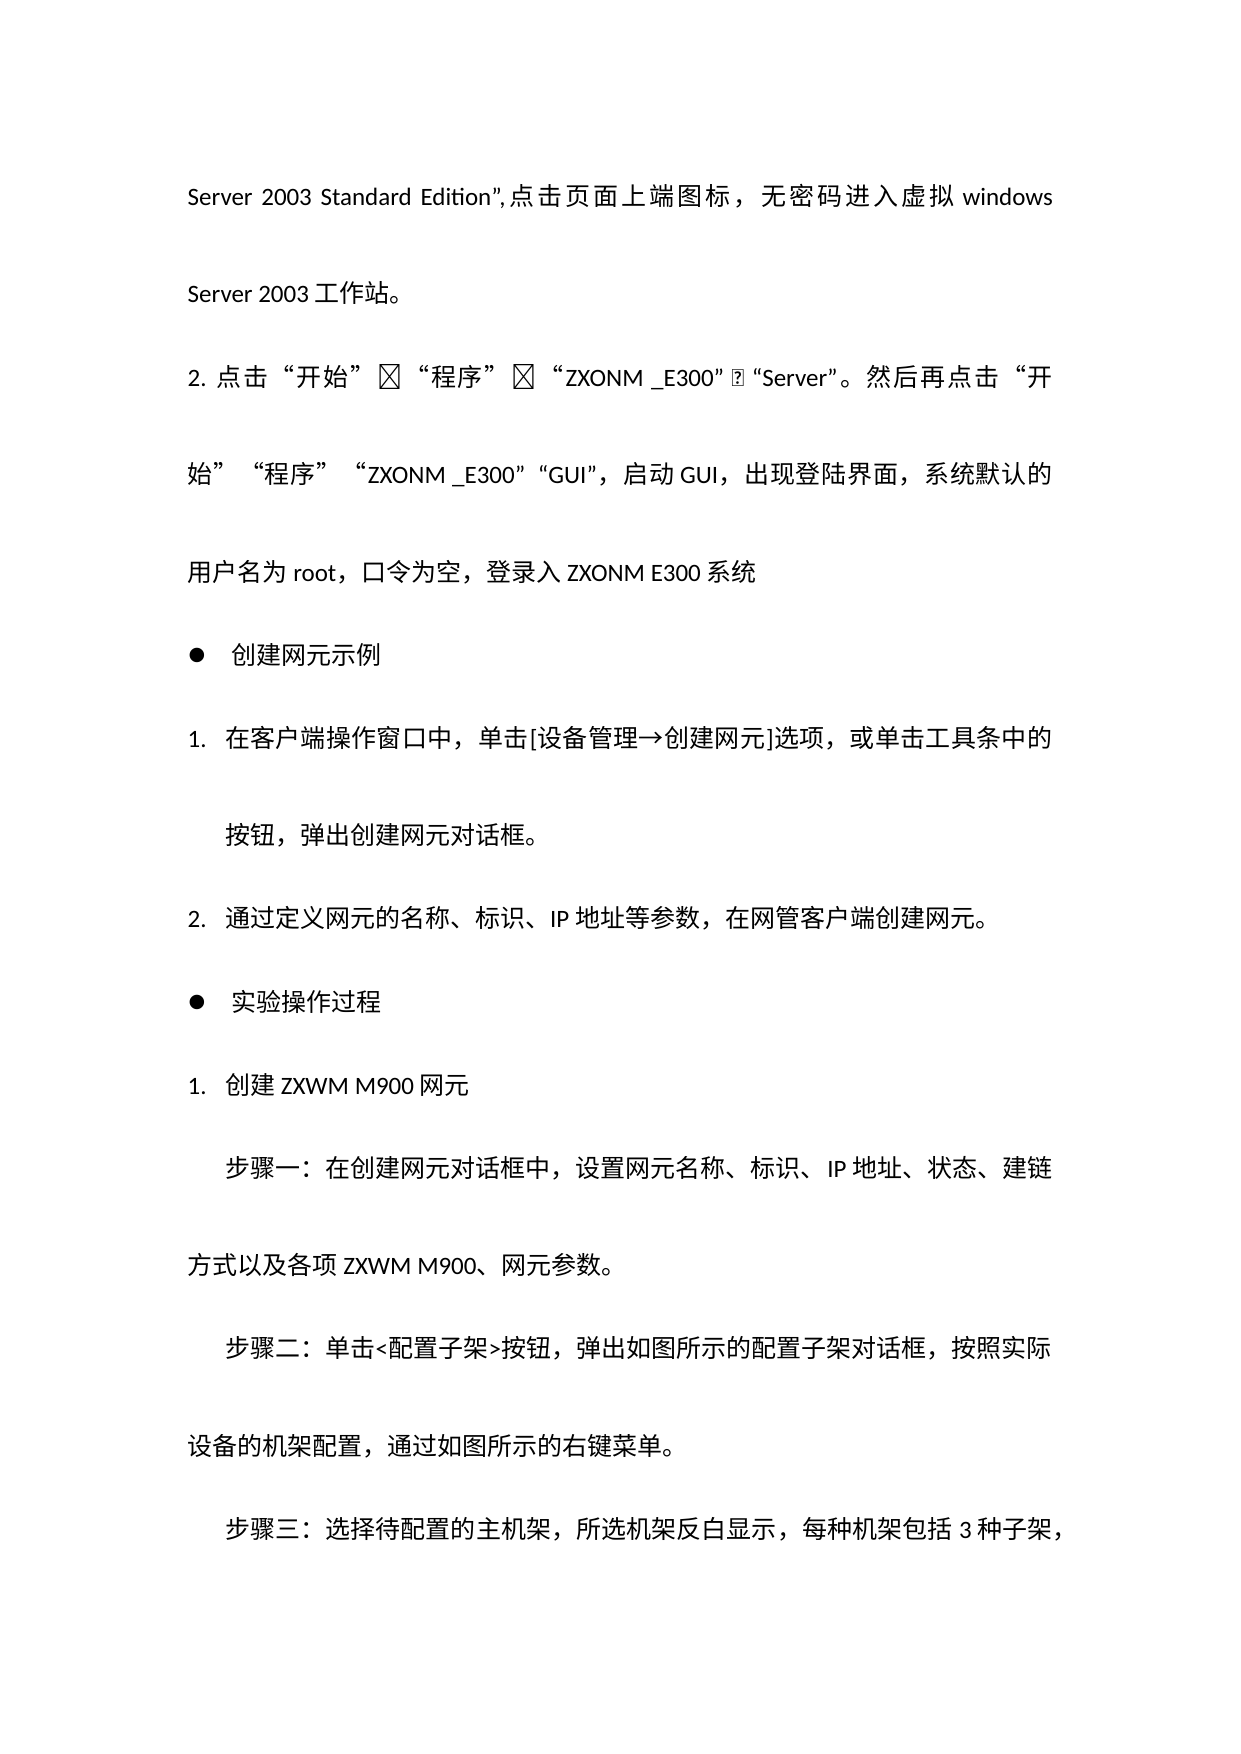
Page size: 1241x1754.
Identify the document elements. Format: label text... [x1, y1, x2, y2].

text 2. 点击“开始”“程序”“ZXONM _E300”  “Server”。然后再点击“开始”“程序”“ZXONM _E300” “GUI”，启动GUI，出现登陆界面，系统默认的用户名为 root，口令为空，登录入 ZXONM E300 系统 [187, 343, 1053, 603]
list 创建 ZXWM M900网元 [187, 1051, 1053, 1116]
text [187, 162, 1053, 324]
list 通过定义网元的名称、标识、IP 地址等参数，在网管客户端创建网元。 [187, 884, 1053, 949]
list 创建网元示例 [187, 621, 1053, 686]
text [187, 1495, 1053, 1560]
text 步骤一：在创建网元对话框中，设置网元名称、标识、IP 地址、状态、建链方式以及各项 ZXWM M900、网元参数。 [187, 1134, 1053, 1296]
list 在客户端操作窗口中，单击[设备管理→创建网元]选项，或单击工具条中的 按钮，弹出创建网元对话框。 [187, 704, 1053, 866]
text 步骤二：单击<配置子架>按钮，弹出如图所示的配置子架对话框，按照实际设备的机架配置，通过如图所示的右键菜单。 [187, 1314, 1053, 1477]
list 实验操作过程 [187, 968, 1053, 1033]
